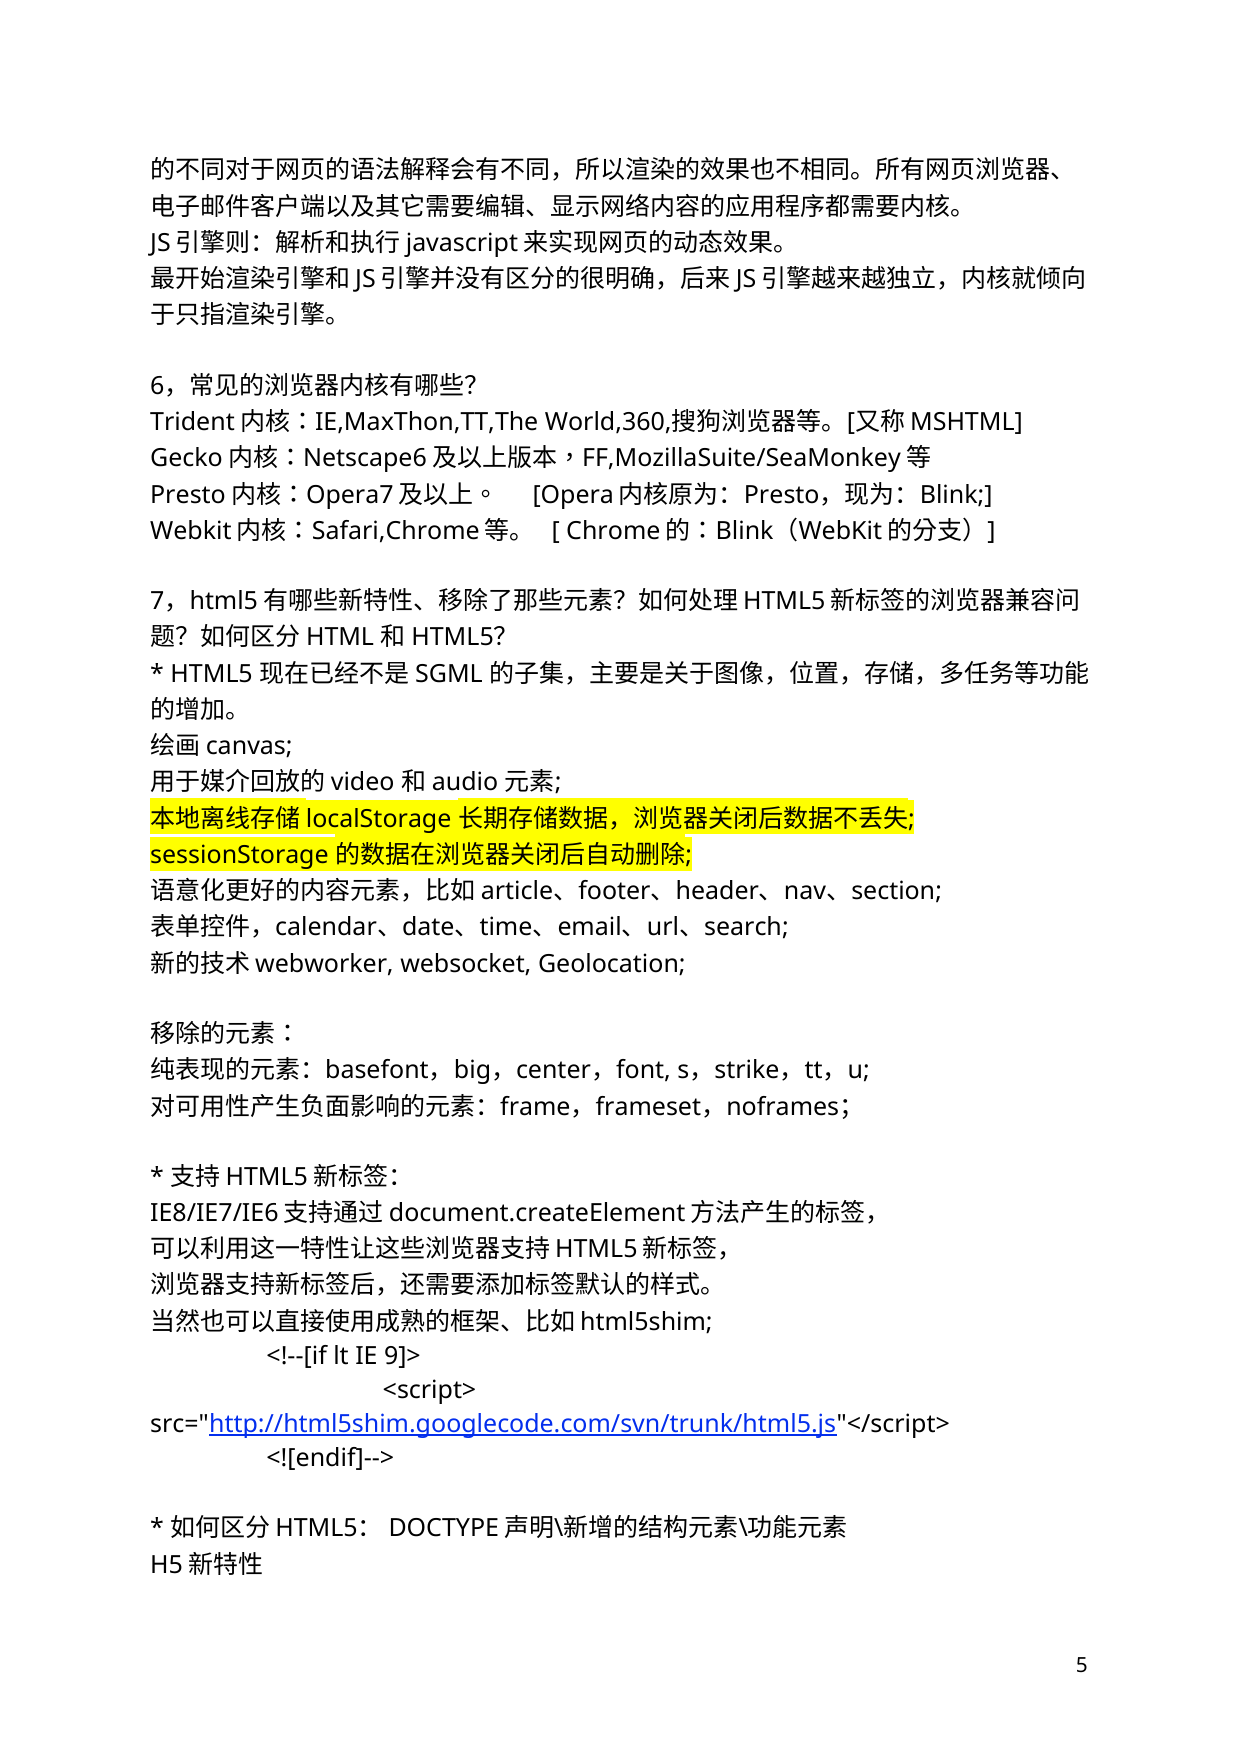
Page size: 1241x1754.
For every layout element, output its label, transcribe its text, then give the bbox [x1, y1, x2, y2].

text 6，常见的浏览器内核有哪些？ [150, 365, 1090, 402]
text 纯表现的元素：basefont，big，center，font, s，strike，tt，u; [150, 1050, 1090, 1086]
text * HTML5 现在已经不是 SGML 的子集，主要是关于图像，位置，存储，多任务等功能的增加。 [150, 653, 1090, 726]
text H5新特性 [150, 1544, 1090, 1580]
text 最开始渲染引擎和JS引擎并没有区分的很明确，后来JS引擎越来越独立，内核就倾向于只指渲染引擎。 [150, 259, 1090, 331]
text 移除的元素： [150, 1013, 1090, 1050]
text 浏览器支持新标签后，还需要添加标签默认的样式。 [150, 1265, 1090, 1301]
text 本地离线存储 localStorage 长期存储数据，浏览器关闭后数据不丢失; [908, 798, 1090, 834]
text 对可用性产生负面影响的元素：frame，frameset，noframes； [150, 1086, 1090, 1122]
text sessionStorage 的数据在浏览器关闭后自动删除; [685, 834, 1090, 871]
text IE8/IE7/IE6支持通过document.createElement方法产生的标签， [150, 1192, 1090, 1229]
text * 支持HTML5新标签： [150, 1156, 1090, 1192]
text 用于媒介回放的 video 和 audio 元素; [150, 762, 1090, 798]
text * 如何区分HTML5： DOCTYPE声明\新增的结构元素\功能元素 [150, 1508, 1090, 1544]
text Webkit内核：Safari,Chrome等。 [ Chrome的：Blink（WebKit的分支）] [150, 510, 1090, 547]
text 绘画 canvas; [150, 726, 1090, 762]
text Presto内核：Opera7及以上。 [Opera内核原为：Presto，现为：Blink;] [150, 474, 1090, 510]
text 表单控件，calendar、date、time、email、url、search; [150, 907, 1090, 943]
text 语意化更好的内容元素，比如 article、footer、header、nav、section; [150, 871, 1090, 907]
text 新的技术webworker, websocket, Geolocation; [150, 943, 1090, 979]
text <script> src="http://html5shim.googlecode.com/svn/trunk/html5.js"</script> [150, 1372, 1090, 1440]
text 7，html5有哪些新特性、移除了那些元素？如何处理HTML5新标签的浏览器兼容问题？如何区分 HTML 和 HTML5？ [150, 581, 1090, 653]
text <![endif]--> [150, 1440, 1090, 1474]
text JS引擎则：解析和执行javascript来实现网页的动态效果。 [150, 222, 1090, 259]
text 可以利用这一特性让这些浏览器支持HTML5新标签， [150, 1229, 1090, 1265]
text Gecko内核：Netscape6及以上版本，FF,MozillaSuite/SeaMonkey等 [150, 438, 1090, 474]
text 当然也可以直接使用成熟的框架、比如html5shim; [150, 1301, 1090, 1337]
text <!--[if lt IE 9]> [150, 1337, 1090, 1372]
text Trident内核：IE,MaxThon,TT,The World,360,搜狗浏览器等。[又称MSHTML] [150, 402, 1090, 438]
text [150, 150, 1090, 222]
